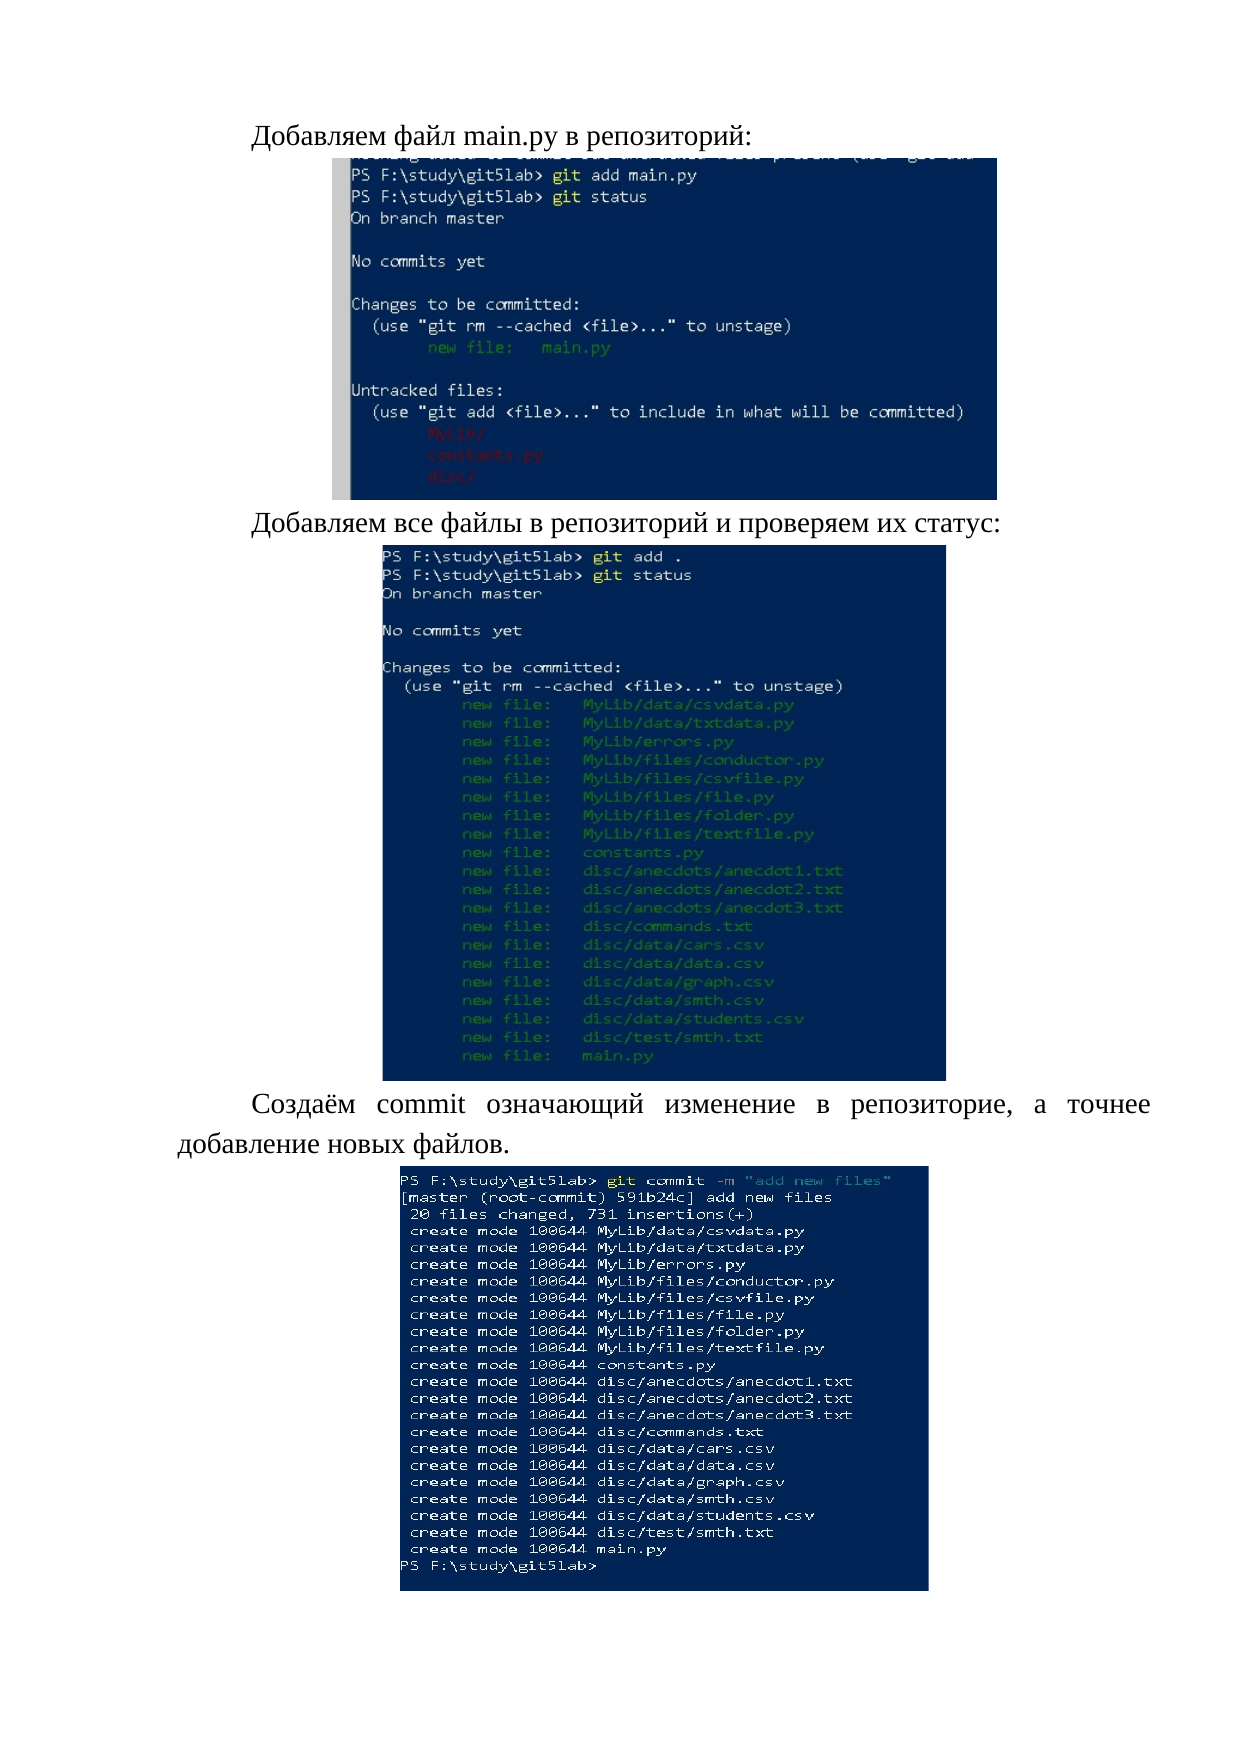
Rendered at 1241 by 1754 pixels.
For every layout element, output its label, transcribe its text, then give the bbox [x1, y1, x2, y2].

picture [332, 158, 997, 500]
picture [382, 545, 947, 1081]
text Добавляем файл main.py в репозиторий: [177, 118, 1152, 152]
picture [400, 1166, 929, 1591]
text Создаём commit означающий изменение в репозиторие, а точнее добавление новых файлов. [177, 1086, 1152, 1160]
text Добавляем все файлы в репозиторий и проверяем их статус: [177, 505, 1152, 539]
